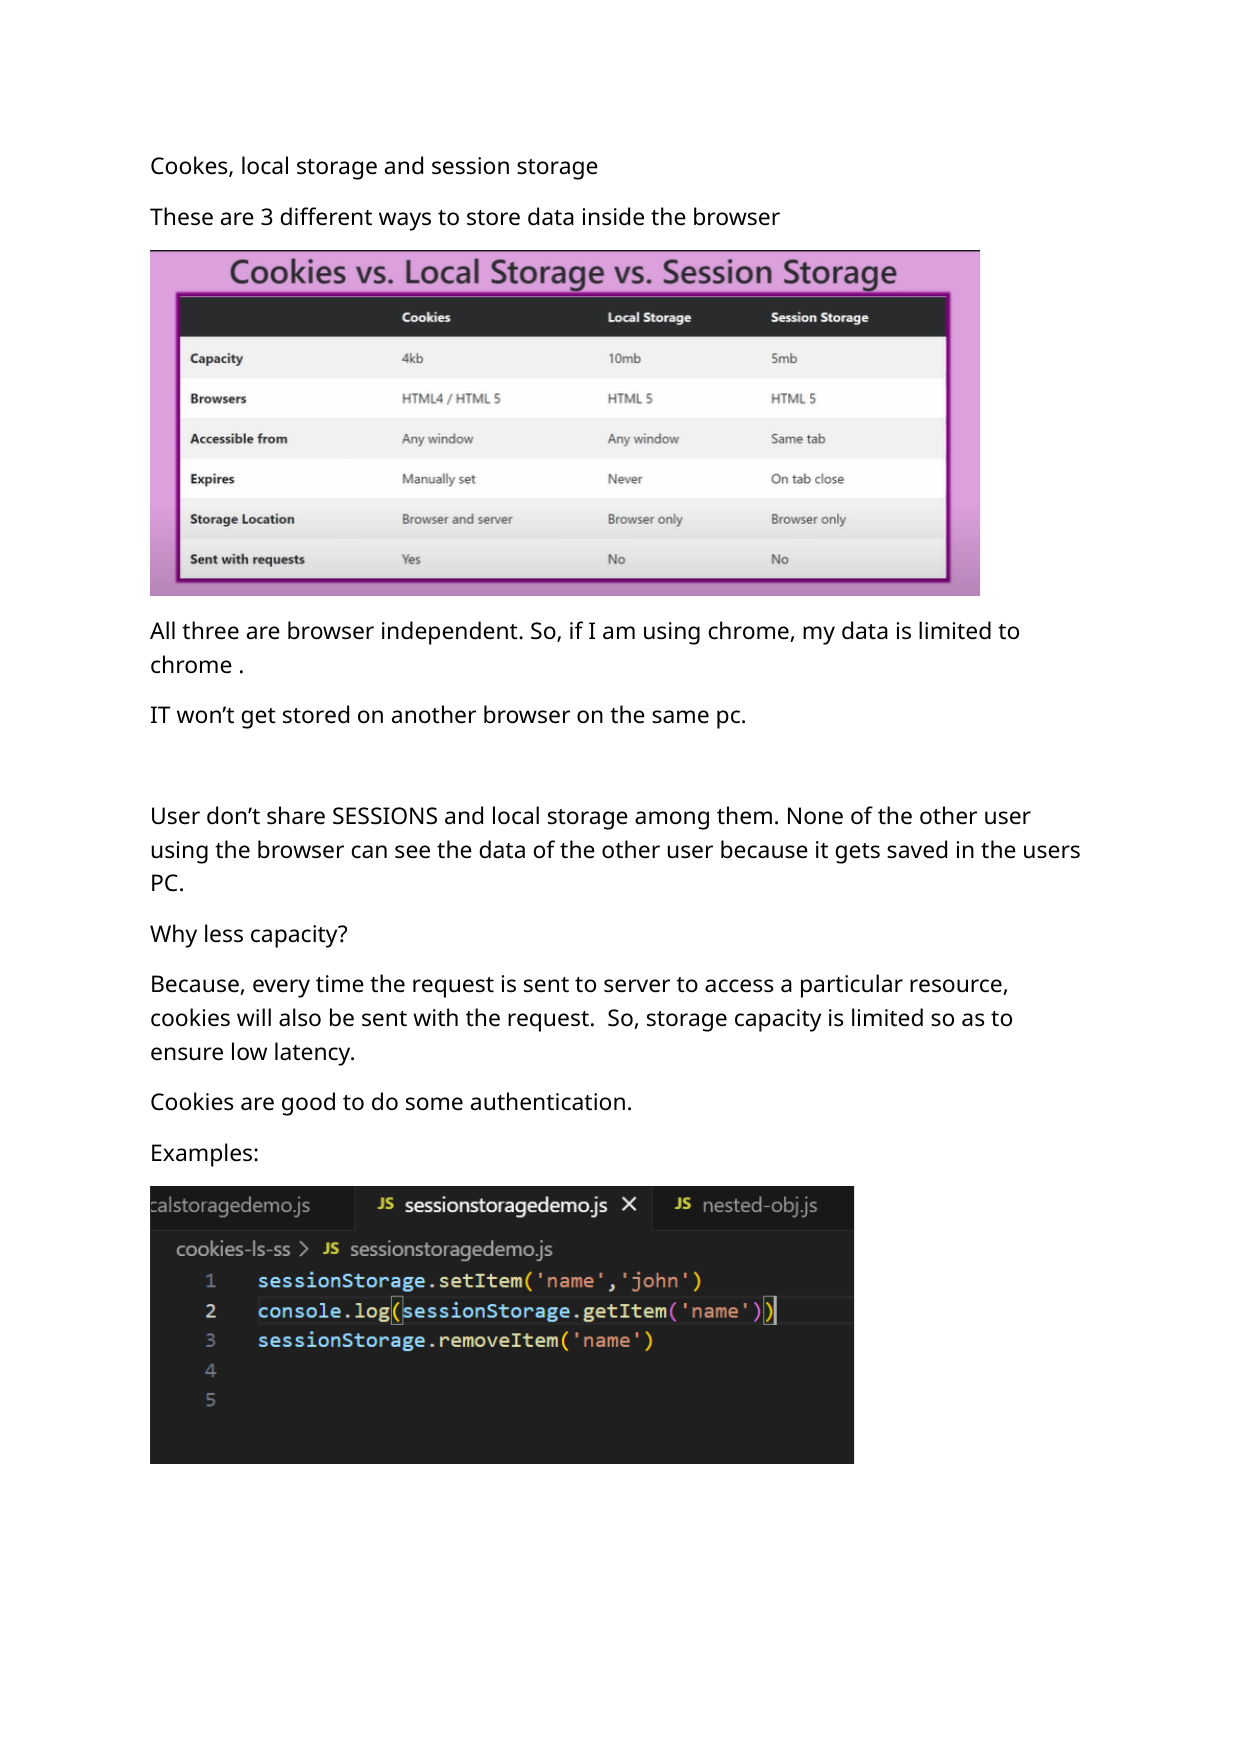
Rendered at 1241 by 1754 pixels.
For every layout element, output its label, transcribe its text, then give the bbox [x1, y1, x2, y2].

text User don’t share SESSIONS and local storage among them. None of the other user using the browser can see the data of the other user because it gets saved in the users PC. [150, 800, 1090, 898]
picture [150, 1186, 855, 1464]
text Because, every time the request is sent to server to access a particular resource, cookies will also be sent with the request. So, storage capacity is limited so as to ensure low latency. [150, 968, 1090, 1067]
text Examples: [150, 1136, 1090, 1168]
text Cookies are good to do some authentication. [150, 1086, 1090, 1117]
text Why less capacity? [150, 918, 1090, 949]
picture [150, 250, 981, 596]
text These are 3 different ways to store data inside the browser [150, 200, 1090, 232]
text IT won’t get stored on another browser on the same pc. [150, 699, 1090, 730]
text Cookes, local storage and session storage [150, 150, 1090, 181]
text All three are browser independent. So, if I am using chrome, my data is limited to chrome . [150, 615, 1090, 680]
